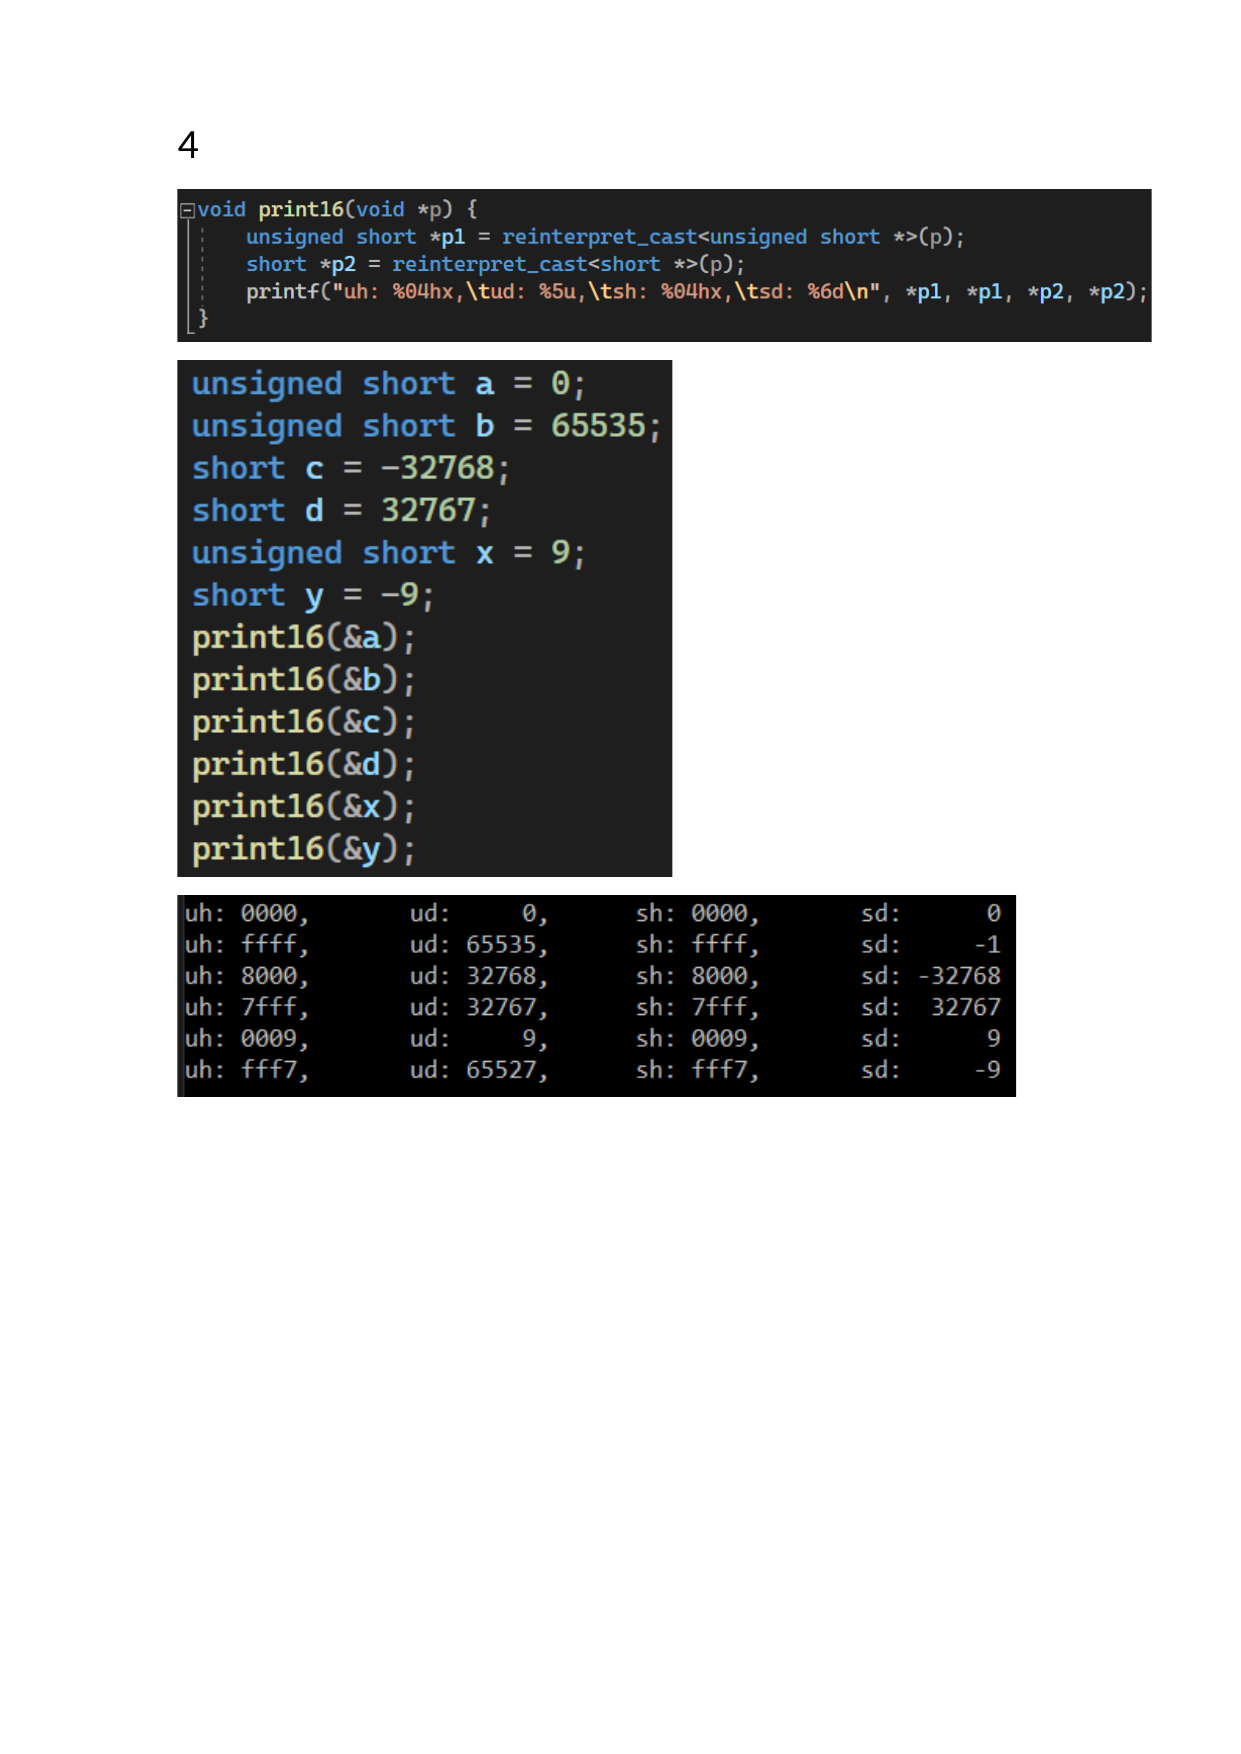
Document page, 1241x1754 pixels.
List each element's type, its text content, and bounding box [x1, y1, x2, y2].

text 4 [177, 118, 1152, 169]
picture [177, 360, 673, 877]
picture [177, 895, 1017, 1097]
picture [177, 189, 1152, 342]
